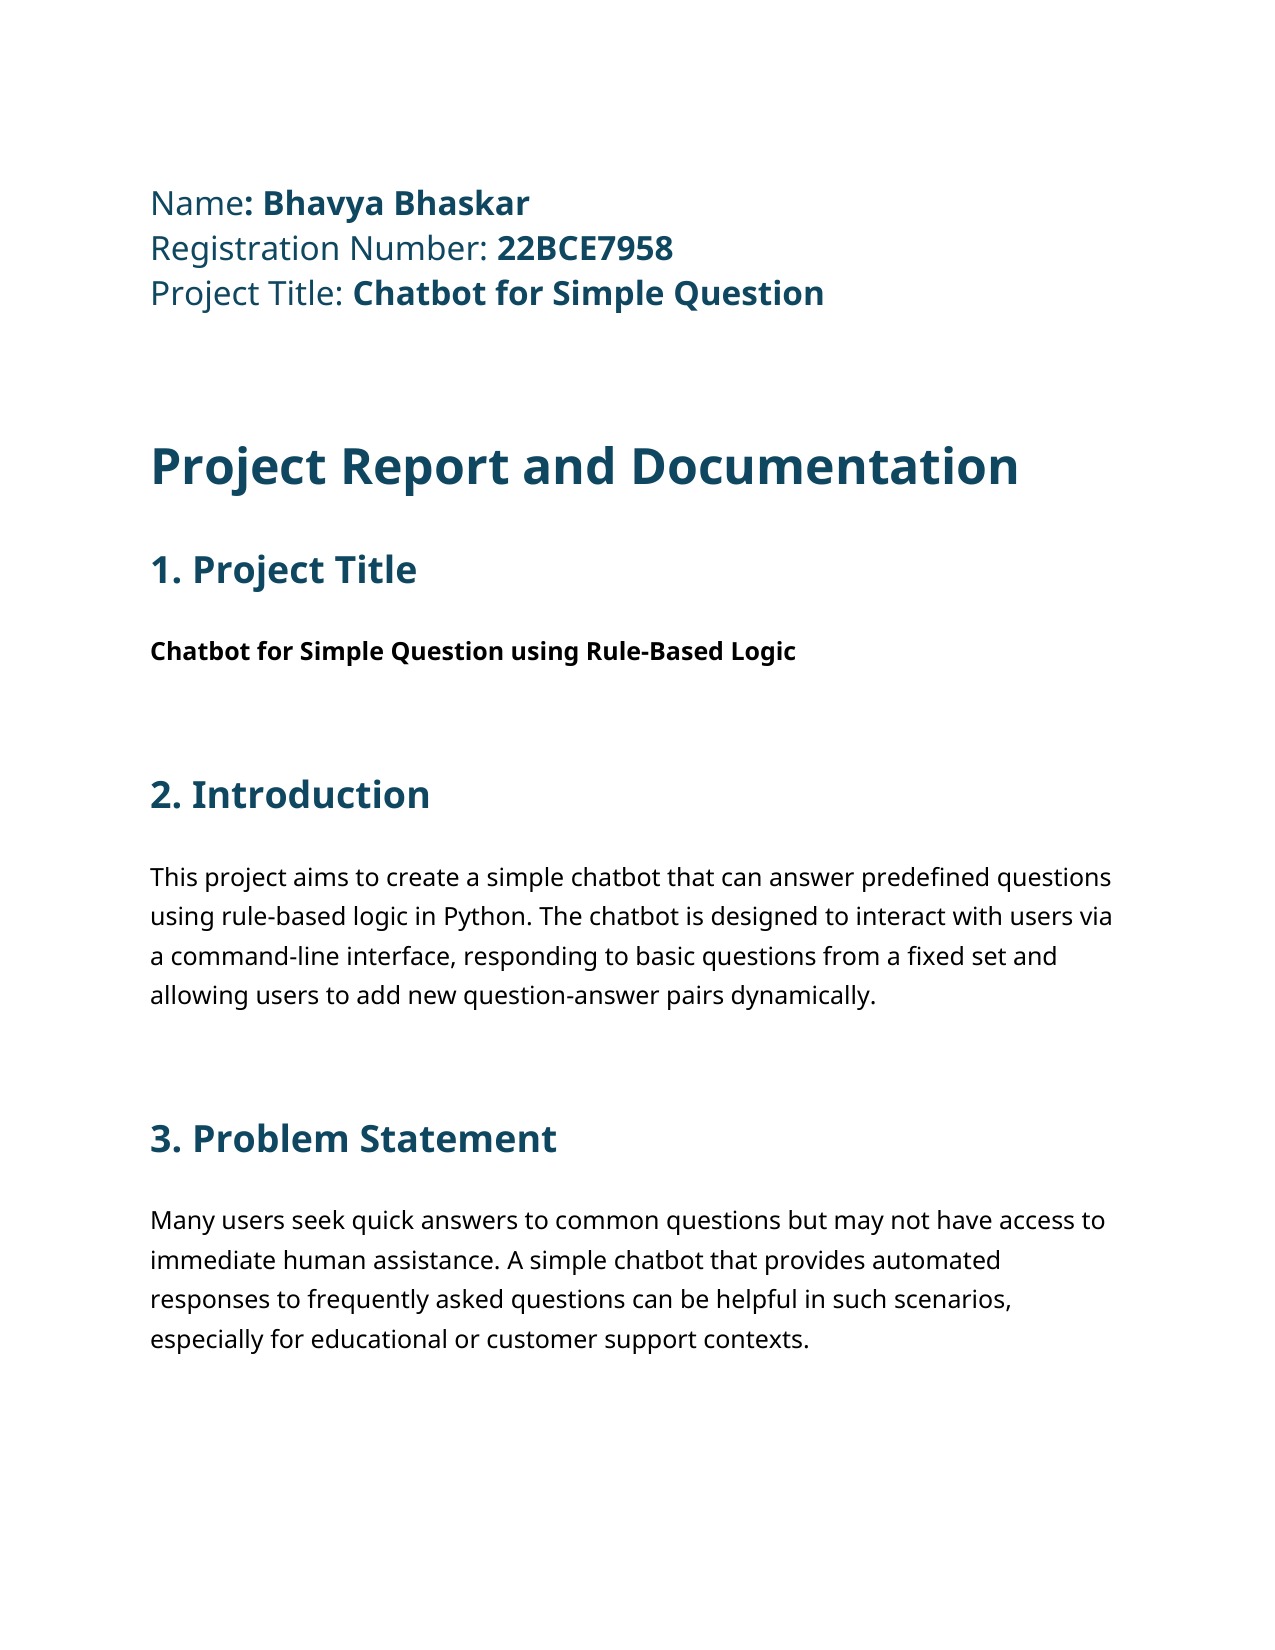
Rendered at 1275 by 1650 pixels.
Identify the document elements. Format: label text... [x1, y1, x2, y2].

subtitle 2. Introduction [150, 769, 1125, 820]
text This project aims to create a simple chatbot that can answer predefined questions using rule-based logic in Python. The chatbot is designed to interact with users via a command-line interface, responding to basic questions from a fixed set and allowing users to add new question-answer pairs dynamically. [150, 859, 1125, 1012]
subtitle 3. Problem Statement [150, 1113, 1125, 1164]
text Chatbot for Simple Question using Rule-Based Logic [150, 634, 1125, 668]
subtitle Project Report and Documentation [150, 431, 1125, 499]
text Many users seek quick answers to common questions but may not have access to immediate human assistance. A simple chatbot that provides automated responses to frequently asked questions can be helpful in such scenarios, especially for educational or customer support contexts. [150, 1203, 1125, 1356]
subtitle 1. Project Title [150, 543, 1125, 594]
subtitle Name: Bhavya Bhaskar Registration Number: 22BCE7958 Project Title: Chatbot for Simple Question [150, 179, 1125, 316]
